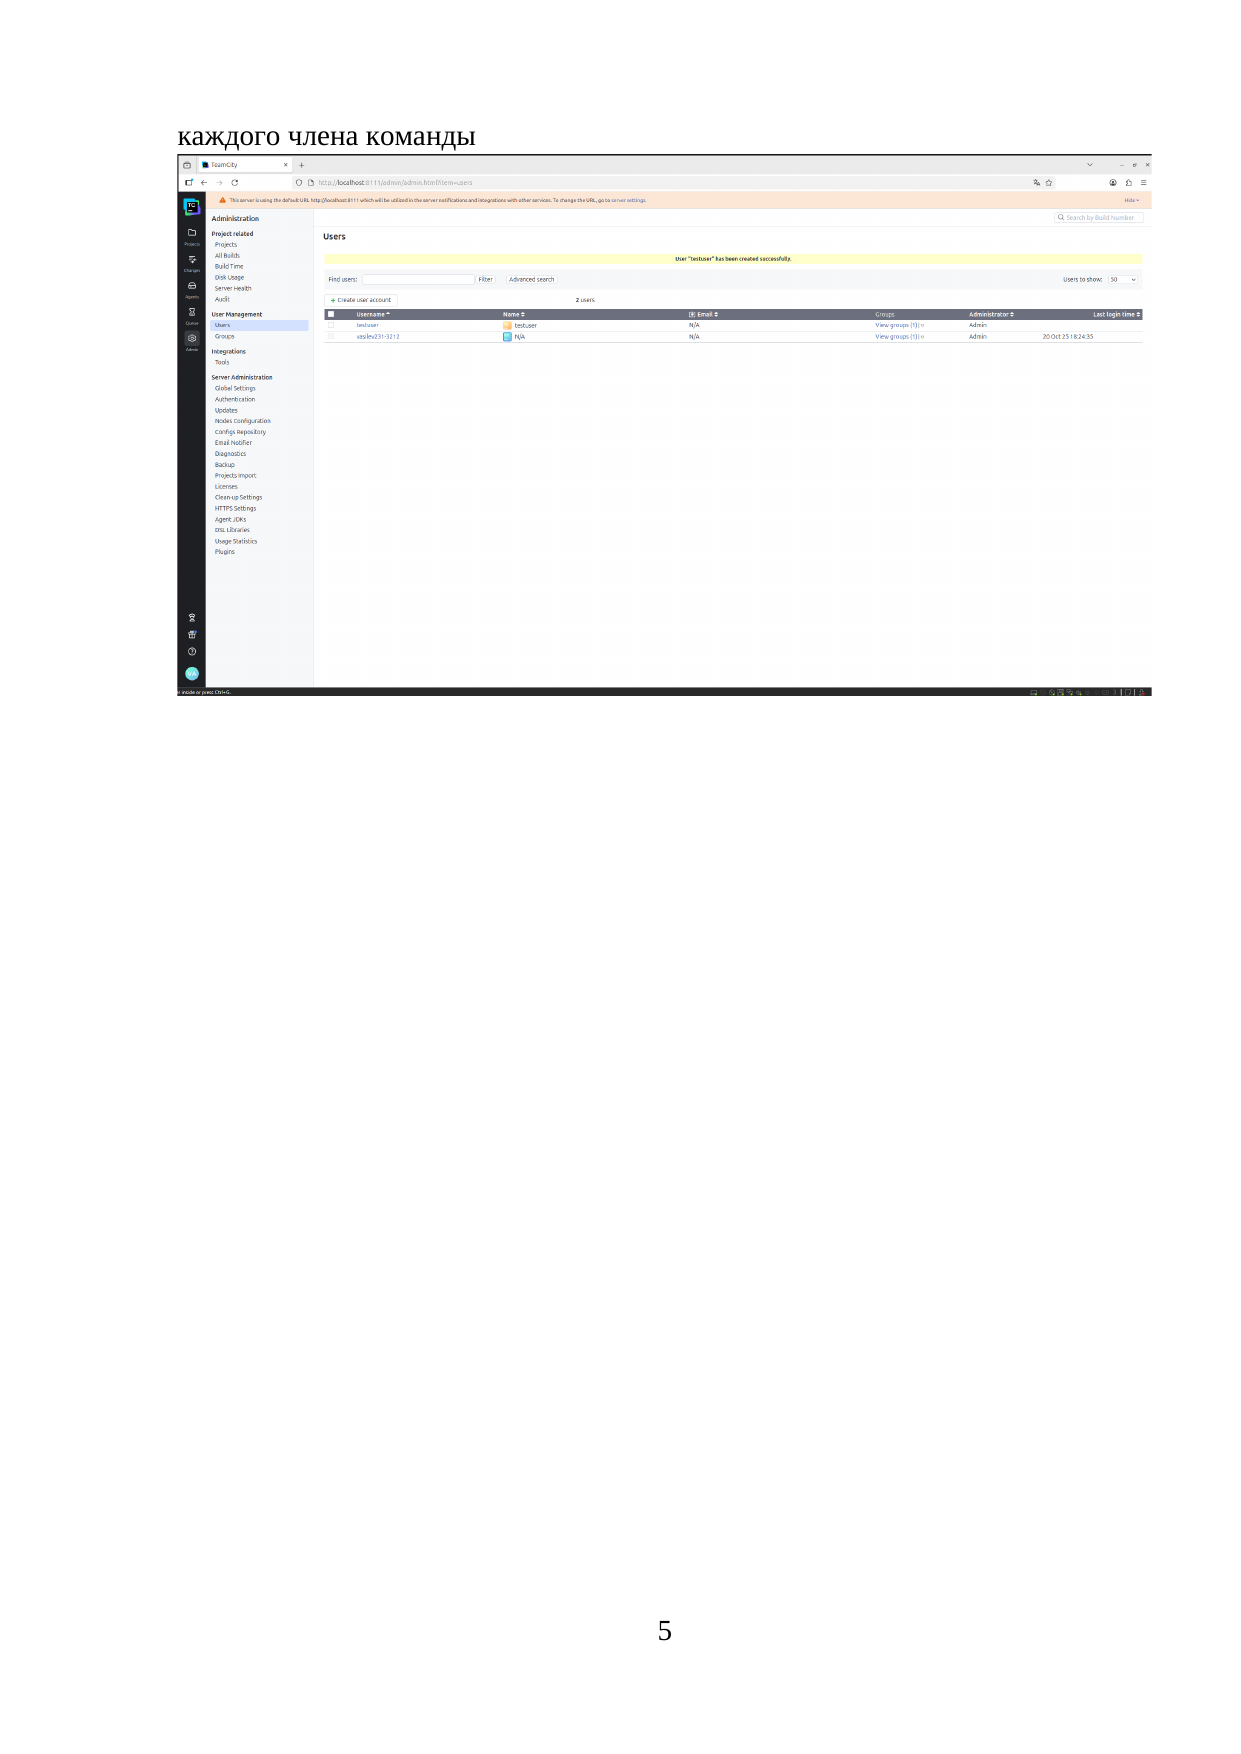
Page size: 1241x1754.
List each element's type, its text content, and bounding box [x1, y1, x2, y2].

picture [177, 154, 1152, 696]
text каждого члена команды [177, 118, 1152, 154]
